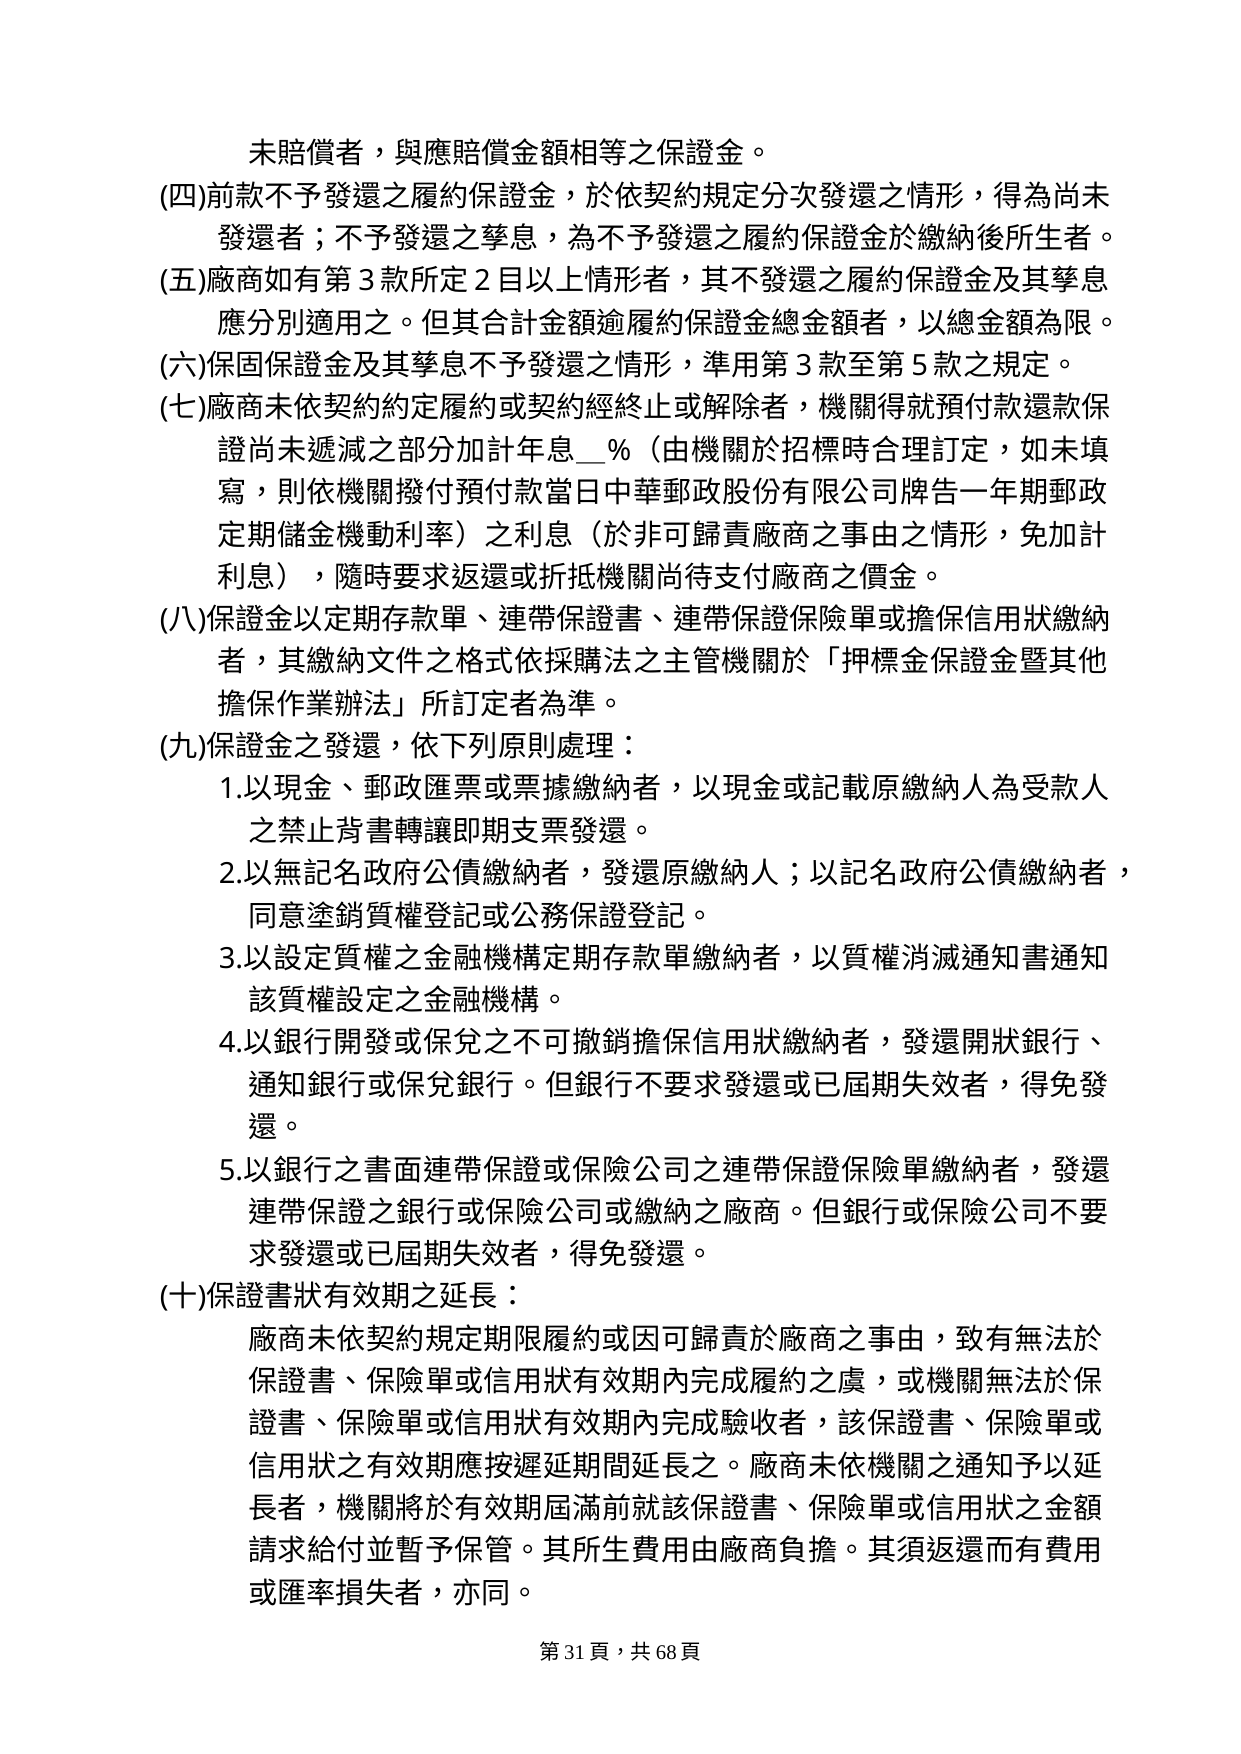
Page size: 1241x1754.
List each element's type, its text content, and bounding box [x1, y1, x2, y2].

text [218, 130, 1110, 172]
text (八)保證金以定期存款單、連帶保證書、連帶保證保險單或擔保信用狀繳納者，其繳納文件之格式依採購法之主管機關於「押標金保證金暨其他擔保作業辦法」所訂定者為準。 [159, 596, 1110, 723]
text (四)前款不予發還之履約保證金，於依契約規定分次發還之情形，得為尚未發還者；不予發還之孳息，為不予發還之履約保證金於繳納後所生者。 [159, 172, 1110, 257]
text 5.以銀行之書面連帶保證或保險公司之連帶保證保險單繳納者，發還連帶保證之銀行或保險公司或繳納之廠商。但銀行或保險公司不要求發還或已屆期失效者，得免發還。 [218, 1146, 1110, 1273]
list 廠商未依契約規定期限履約或因可歸責於廠商之事由，致有無法於保證書、保險單或信用狀有效期內完成履約之虞，或機關無法於保證書、保險單或信用狀有效期內完成驗收者，該保證書、保險單或信用狀之有效期應按遲延期間延長之。廠商未依機關之通知予以延長者，機關將於有效期屆滿前就該保證書、保險單或信用狀之金額請求給付並暫予保管。其所生費用由廠商負擔。其須返還而有費用或匯率損失者，亦同。 [248, 1315, 1104, 1611]
text (七)廠商未依契約約定履約或契約經終止或解除者，機關得就預付款還款保證尚未遞減之部分加計年息＿%（由機關於招標時合理訂定，如未填寫，則依機關撥付預付款當日中華郵政股份有限公司牌告一年期郵政定期儲金機動利率）之利息（於非可歸責廠商之事由之情形，免加計利息），隨時要求返還或折抵機關尚待支付廠商之價金。 [159, 384, 1110, 596]
text 4.以銀行開發或保兌之不可撤銷擔保信用狀繳納者，發還開狀銀行、通知銀行或保兌銀行。但銀行不要求發還或已屆期失效者，得免發還。 [218, 1019, 1110, 1146]
text (十)保證書狀有效期之延長： [159, 1273, 1110, 1315]
text 3.以設定質權之金融機構定期存款單繳納者，以質權消滅通知書通知該質權設定之金融機構。 [218, 934, 1110, 1019]
text 1.以現金、郵政匯票或票據繳納者，以現金或記載原繳納人為受款人之禁止背書轉讓即期支票發還。 [218, 765, 1110, 850]
text 2.以無記名政府公債繳納者，發還原繳納人；以記名政府公債繳納者，同意塗銷質權登記或公務保證登記。 [218, 850, 1110, 934]
text (五)廠商如有第3款所定2目以上情形者，其不發還之履約保證金及其孳息應分別適用之。但其合計金額逾履約保證金總金額者，以總金額為限。 [159, 257, 1110, 342]
text (九)保證金之發還，依下列原則處理： [159, 723, 1110, 765]
text (六)保固保證金及其孳息不予發還之情形，準用第3款至第5款之規定。 [159, 342, 1110, 384]
